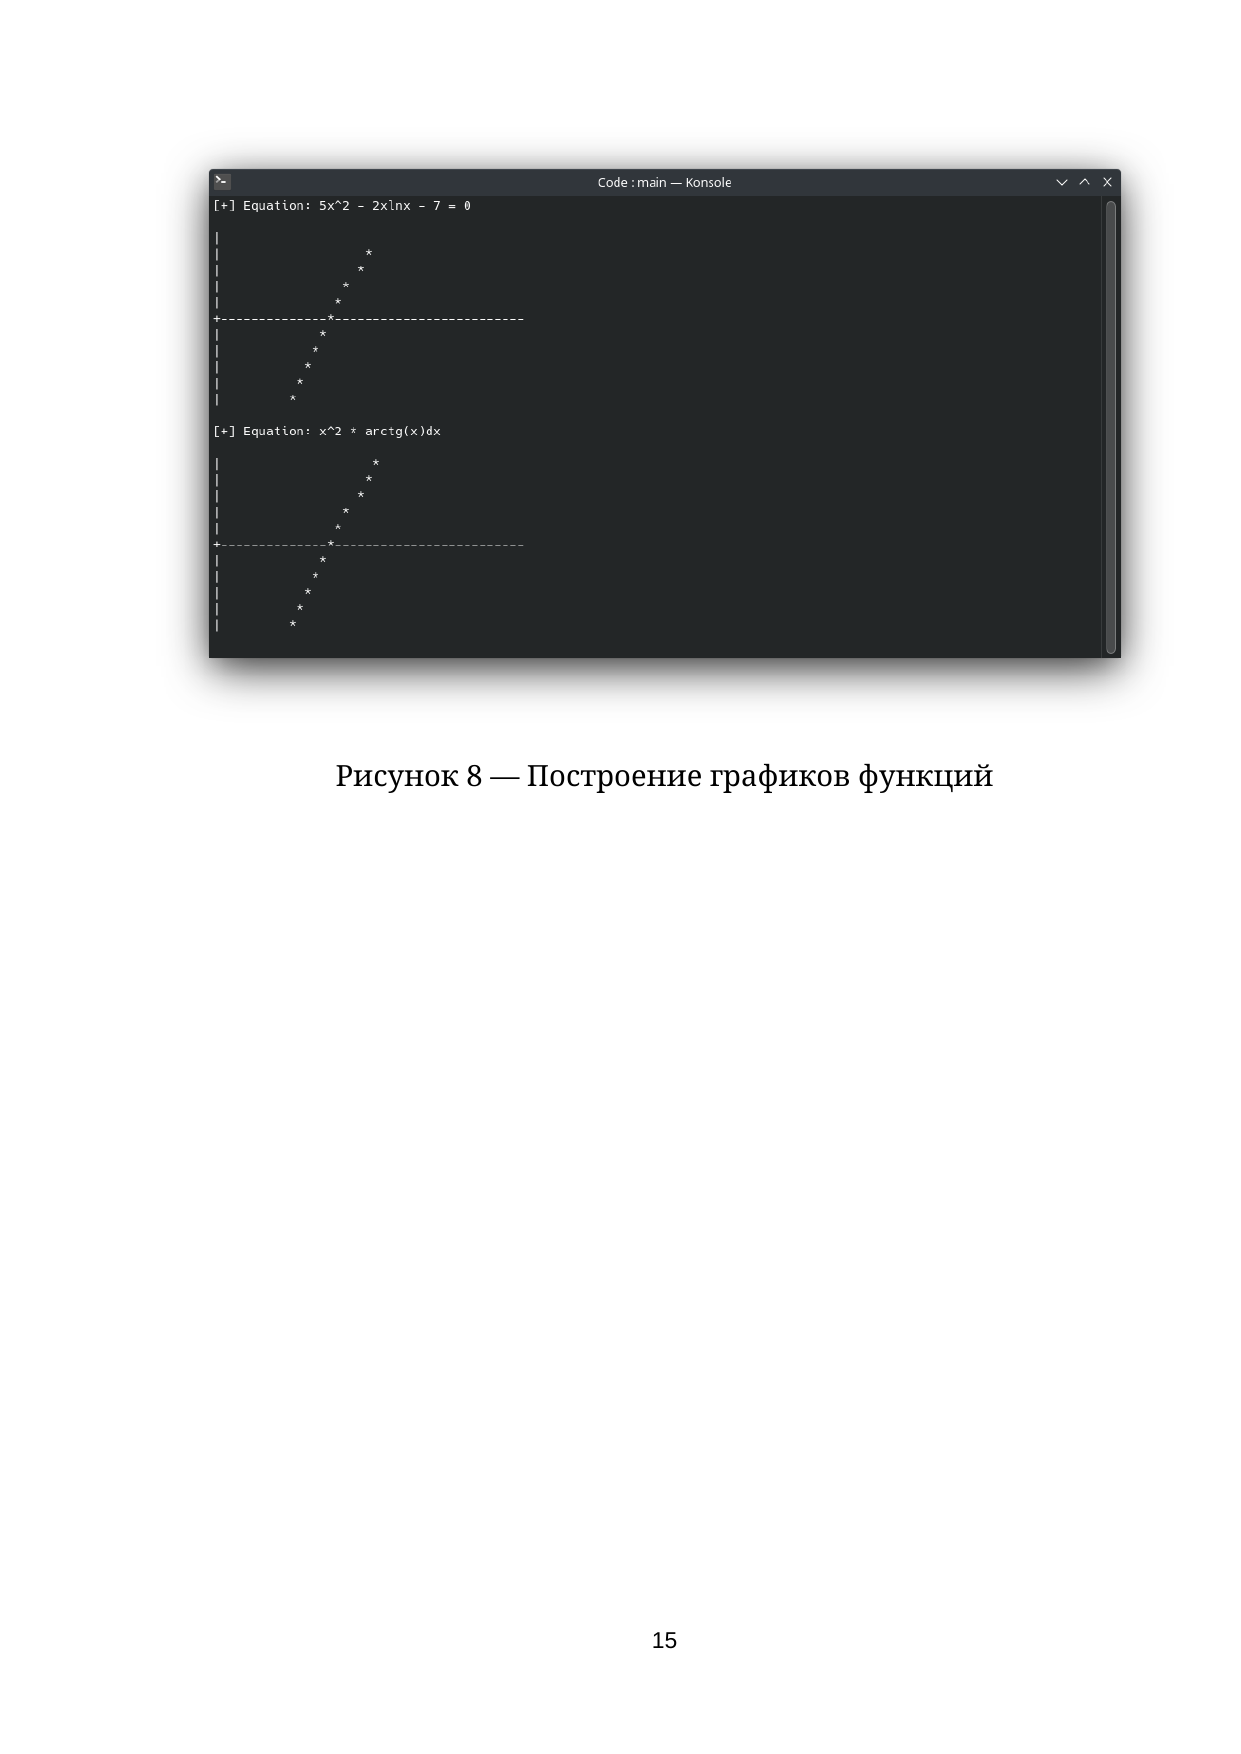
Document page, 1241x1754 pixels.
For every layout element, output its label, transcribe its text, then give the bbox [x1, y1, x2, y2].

text Рисунок 8 — Построение графиков функций [148, 755, 1181, 795]
picture [147, 118, 1182, 731]
